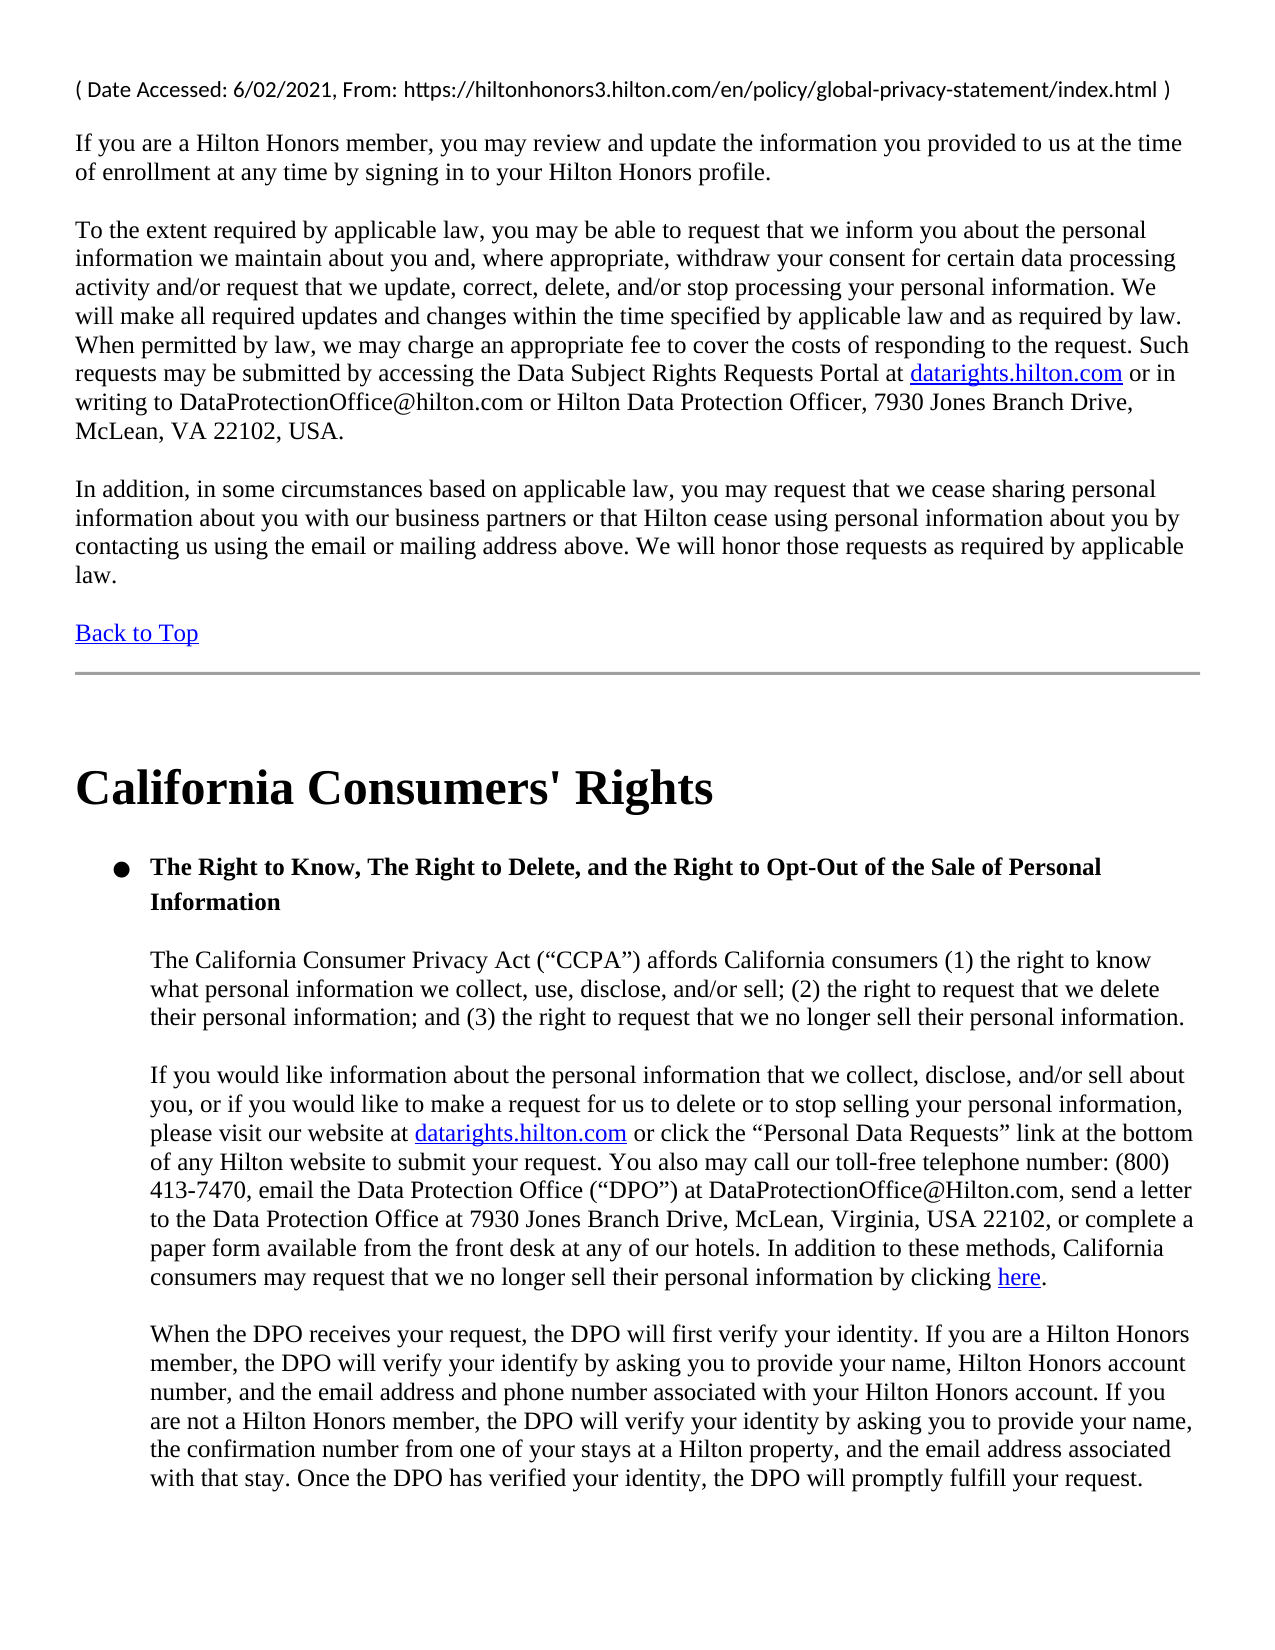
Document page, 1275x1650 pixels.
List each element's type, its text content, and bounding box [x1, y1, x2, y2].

text California Consumers' Rights [75, 758, 1200, 815]
text In addition, in some circumstances based on applicable law, you may request that we cease sharing personal information about you with our business partners or that Hilton cease using personal information about you by contacting us using the email or mailing address above. We will honor those requests as required by applicable law. [75, 474, 1200, 589]
text To the extent required by applicable law, you may be able to request that we inform you about the personal information we maintain about you and, where appropriate, withdraw your consent for certain data processing activity and/or request that we update, correct, delete, and/or stop processing your personal information. We will make all required updates and changes within the time specified by applicable law and as required by law. When permitted by law, we may charge an appropriate fee to cover the costs of responding to the request. Such requests may be submitted by accessing the Data Subject Rights Requests Portal at datarights.hilton.com or in writing to DataProtectionOffice@hilton.com or Hilton Data Protection Officer, 7930 Jones Branch Drive, McLean, VA 22102, USA. [75, 215, 1200, 445]
text Back to Top [75, 618, 1200, 647]
text If you would like information about the personal information that we collect, disclose, and/or sell about you, or if you would like to make a request for us to delete or to stop selling your personal information, please visit our website at datarights.hilton.com or click the “Personal Data Requests” link at the bottom of any Hilton website to submit your request. You also may call our toll-free telephone number: (800) 413-7470, email the Data Protection Office (“DPO”) at DataProtectionOffice@Hilton.com, send a letter to the Data Protection Office at 7930 Jones Branch Drive, McLean, Virginia, USA 22102, or complete a paper form available from the front desk at any of our hotels. In addition to these methods, California consumers may request that we no longer sell their personal information by clicking here. [150, 1060, 1200, 1290]
text The California Consumer Privacy Act (“CCPA”) affords California consumers (1) the right to know what personal information we collect, use, disclose, and/or sell; (2) the right to request that we delete their personal information; and (3) the right to request that we no longer sell their personal information. [150, 945, 1200, 1031]
text When the DPO receives your request, the DPO will first verify your identity. If you are a Hilton Honors member, the DPO will verify your identify by asking you to provide your name, Hilton Honors account number, and the email address and phone number associated with your Hilton Honors account. If you are not a Hilton Honors member, the DPO will verify your identity by asking you to provide your name, the confirmation number from one of your stays at a Hilton property, and the email address associated with that stay. Once the DPO has verified your identity, the DPO will promptly fulfill your request. [150, 1319, 1200, 1492]
list The Right to Know, The Right to Delete, and the Right to Opt-Out of the Sale of Personal Information [112, 844, 1200, 916]
text If you are a Hilton Honors member, you may review and update the information you provided to us at the time of enrollment at any time by signing in to your Hilton Honors profile. [75, 128, 1200, 186]
